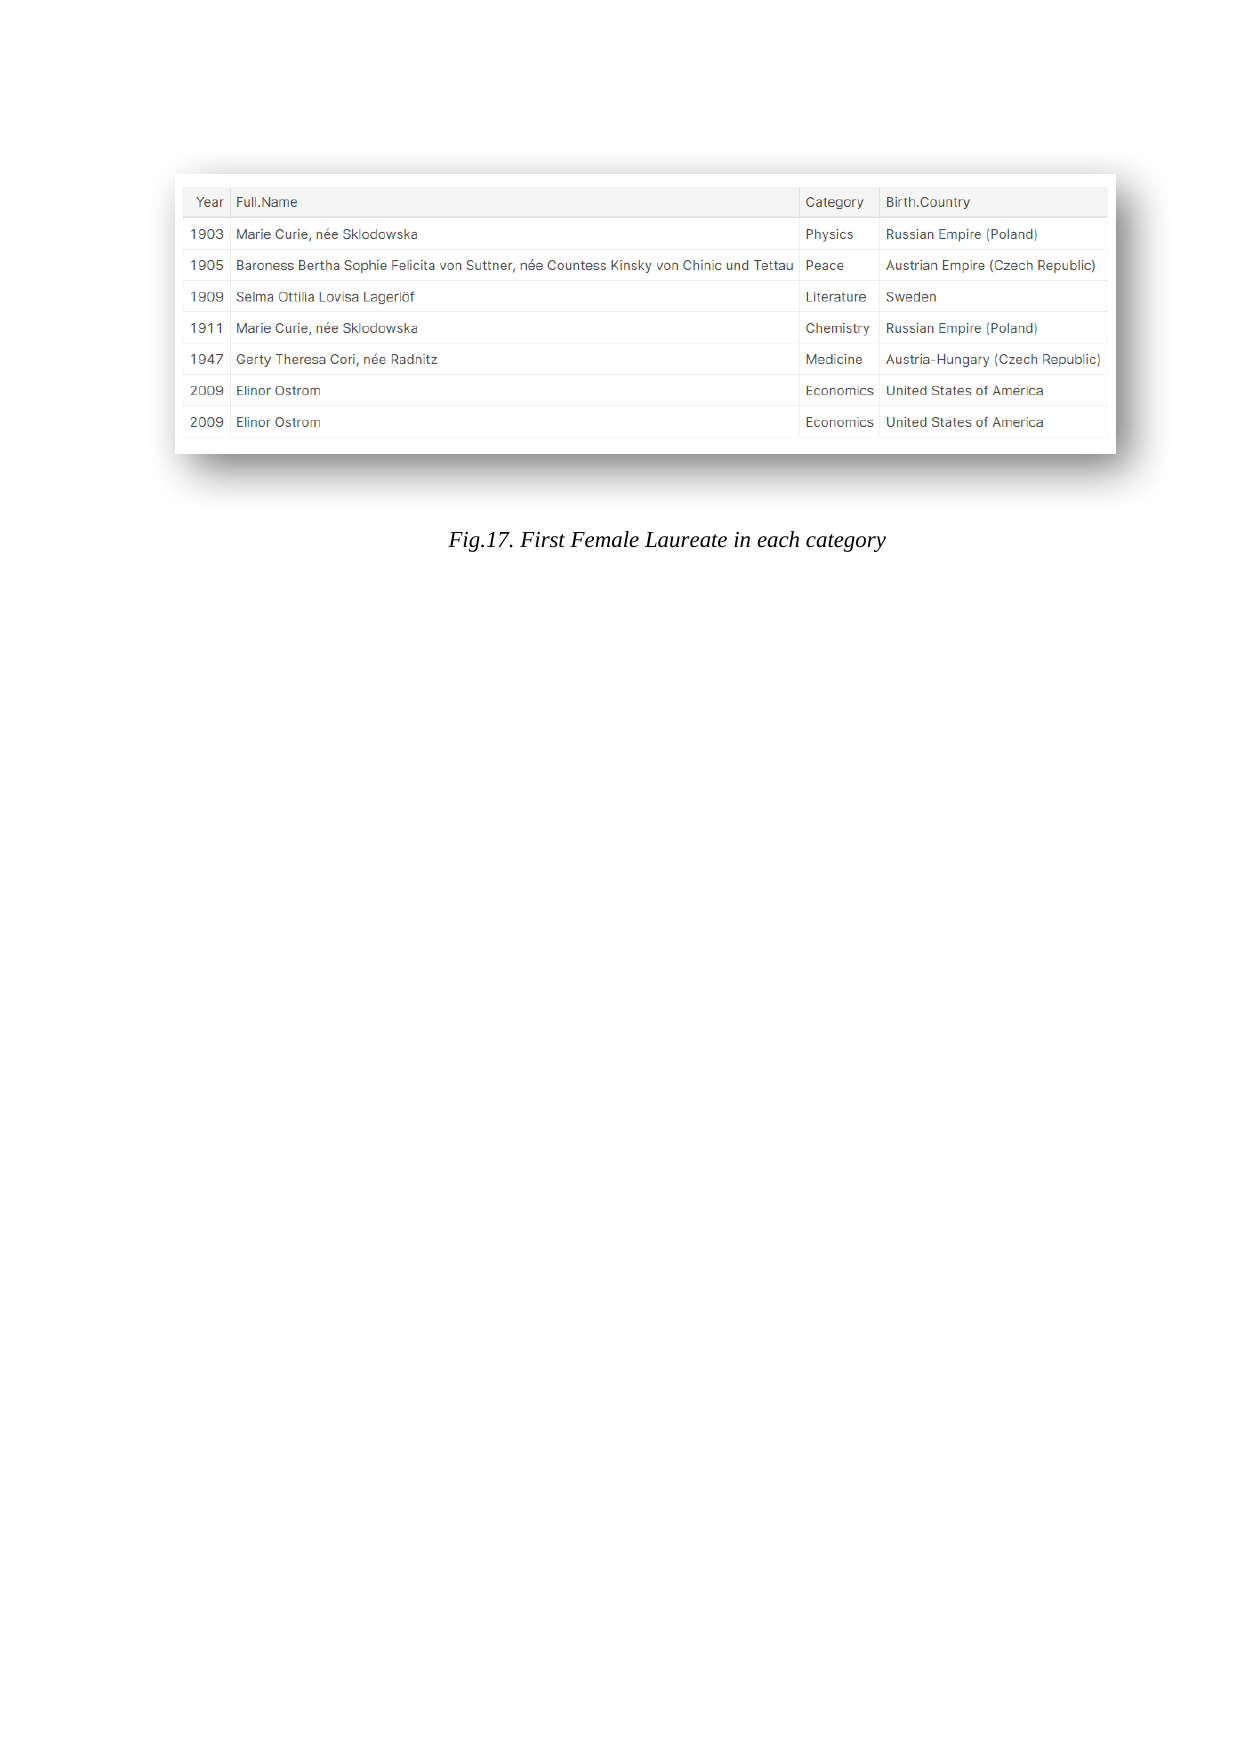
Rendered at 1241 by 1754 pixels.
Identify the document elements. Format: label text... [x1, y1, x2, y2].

list Fig.17. First Female Laureate in each category [247, 527, 1090, 553]
picture [175, 174, 1116, 454]
